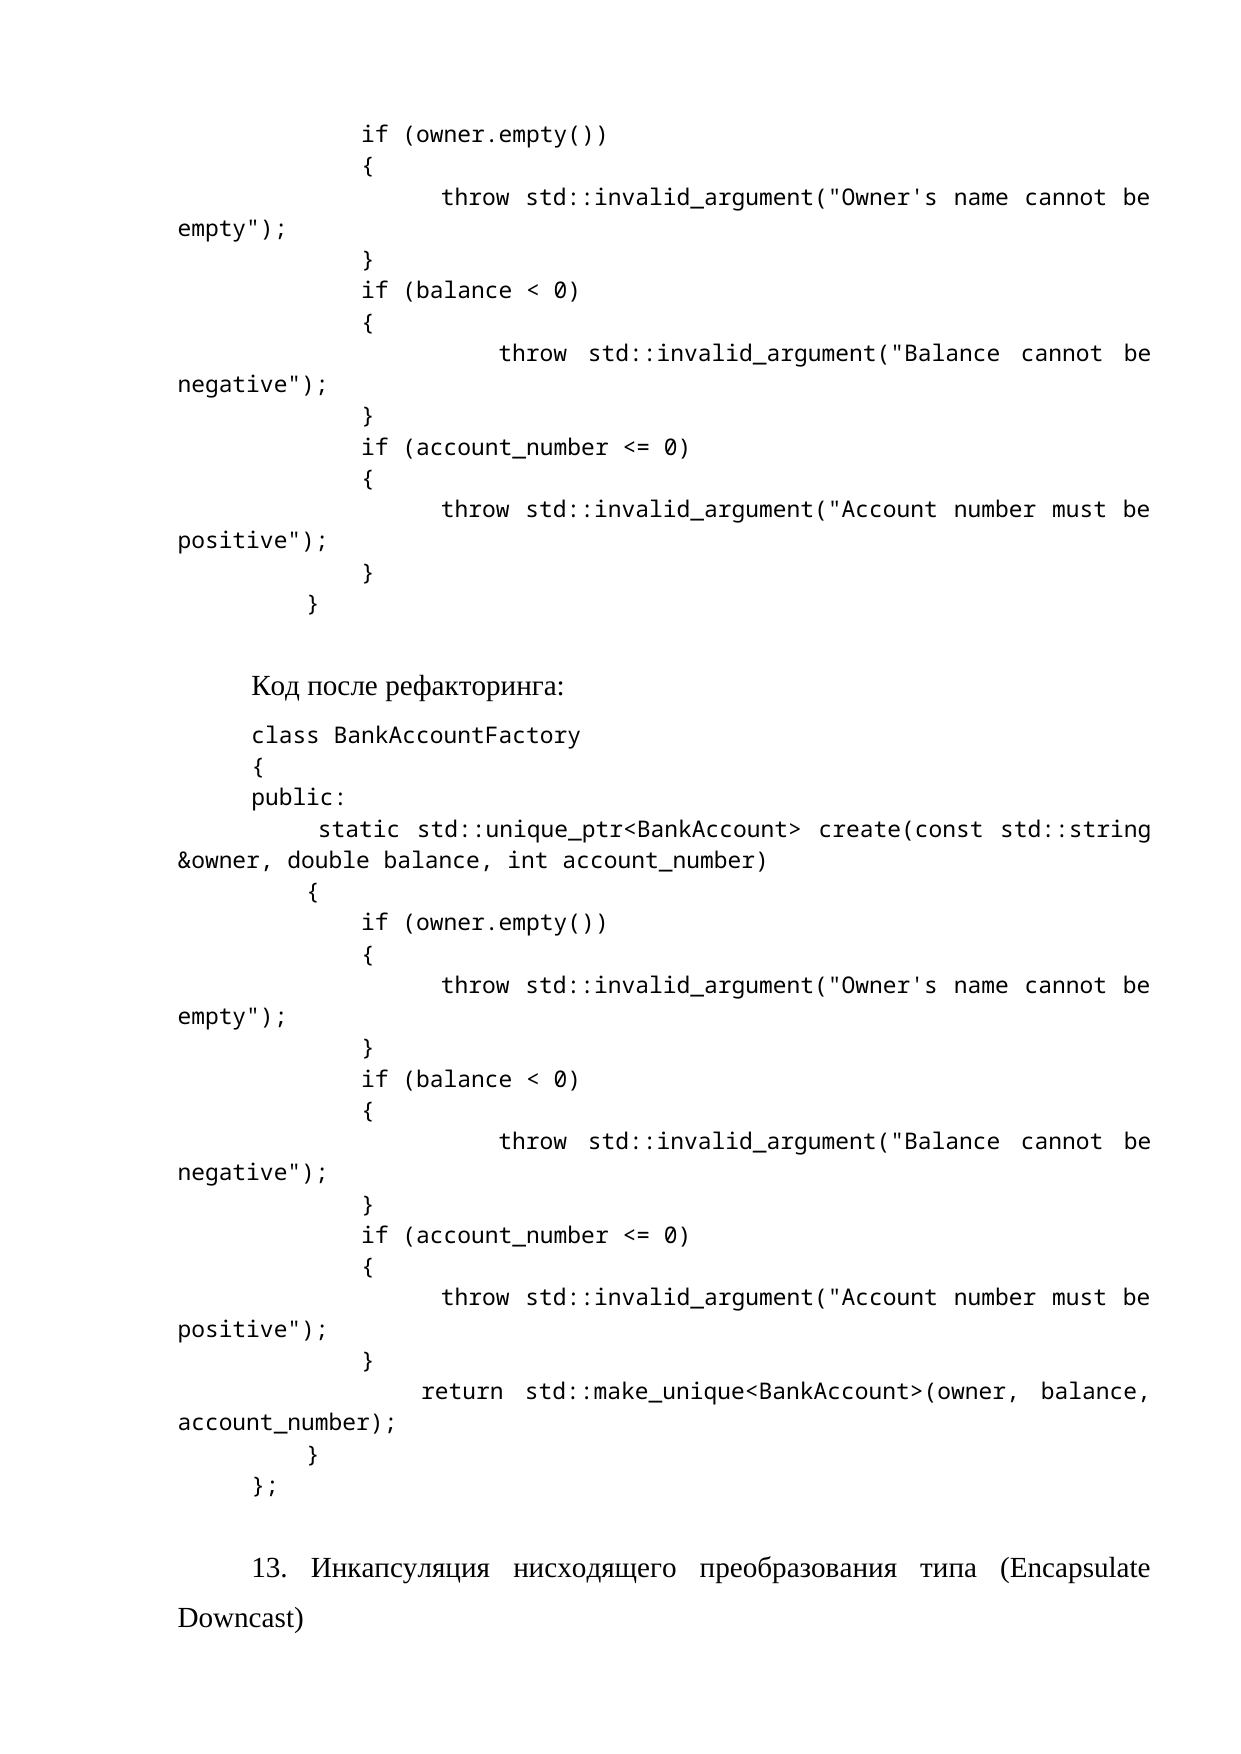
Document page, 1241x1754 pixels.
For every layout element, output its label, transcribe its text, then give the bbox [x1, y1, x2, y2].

text class BankAccountFactory [177, 719, 1152, 750]
text } [177, 587, 1152, 618]
text throw std::invalid_argument("Owner's name cannot be empty"); [177, 181, 1152, 243]
text if (account_number <= 0) [177, 431, 1152, 462]
text }; [177, 1469, 1152, 1500]
text { [177, 875, 1152, 906]
text if (balance < 0) [177, 274, 1152, 306]
text { [177, 149, 1152, 181]
text return std::make_unique<BankAccount>(owner, balance, account_number); [177, 1375, 1152, 1437]
text public: [177, 781, 1152, 812]
text throw std::invalid_argument("Owner's name cannot be empty"); [177, 969, 1152, 1031]
text if (owner.empty()) [177, 906, 1152, 937]
text throw std::invalid_argument("Account number must be positive"); [177, 493, 1152, 556]
text if (balance < 0) [177, 1062, 1152, 1094]
text { [177, 1250, 1152, 1281]
text if (owner.empty()) [177, 118, 1152, 149]
text { [177, 1094, 1152, 1125]
text } [177, 243, 1152, 274]
text 13. Инкапсуляция нисходящего преобразования типа (Encapsulate Downcast) [177, 1550, 1152, 1634]
text } [177, 1344, 1152, 1375]
text } [177, 399, 1152, 431]
text Код после рефакторинга: [177, 668, 1152, 702]
text throw std::invalid_argument("Balance cannot be negative"); [177, 1125, 1152, 1187]
text { [177, 462, 1152, 493]
text { [177, 306, 1152, 337]
text static std::unique_ptr<BankAccount> create(const std::string &owner, double balance, int account_number) [177, 812, 1152, 875]
text { [177, 937, 1152, 969]
text throw std::invalid_argument("Balance cannot be negative"); [177, 337, 1152, 399]
text } [177, 1437, 1152, 1469]
text } [177, 1031, 1152, 1062]
text throw std::invalid_argument("Account number must be positive"); [177, 1281, 1152, 1344]
text if (account_number <= 0) [177, 1219, 1152, 1250]
text } [177, 556, 1152, 587]
text } [177, 1187, 1152, 1219]
text { [177, 750, 1152, 781]
